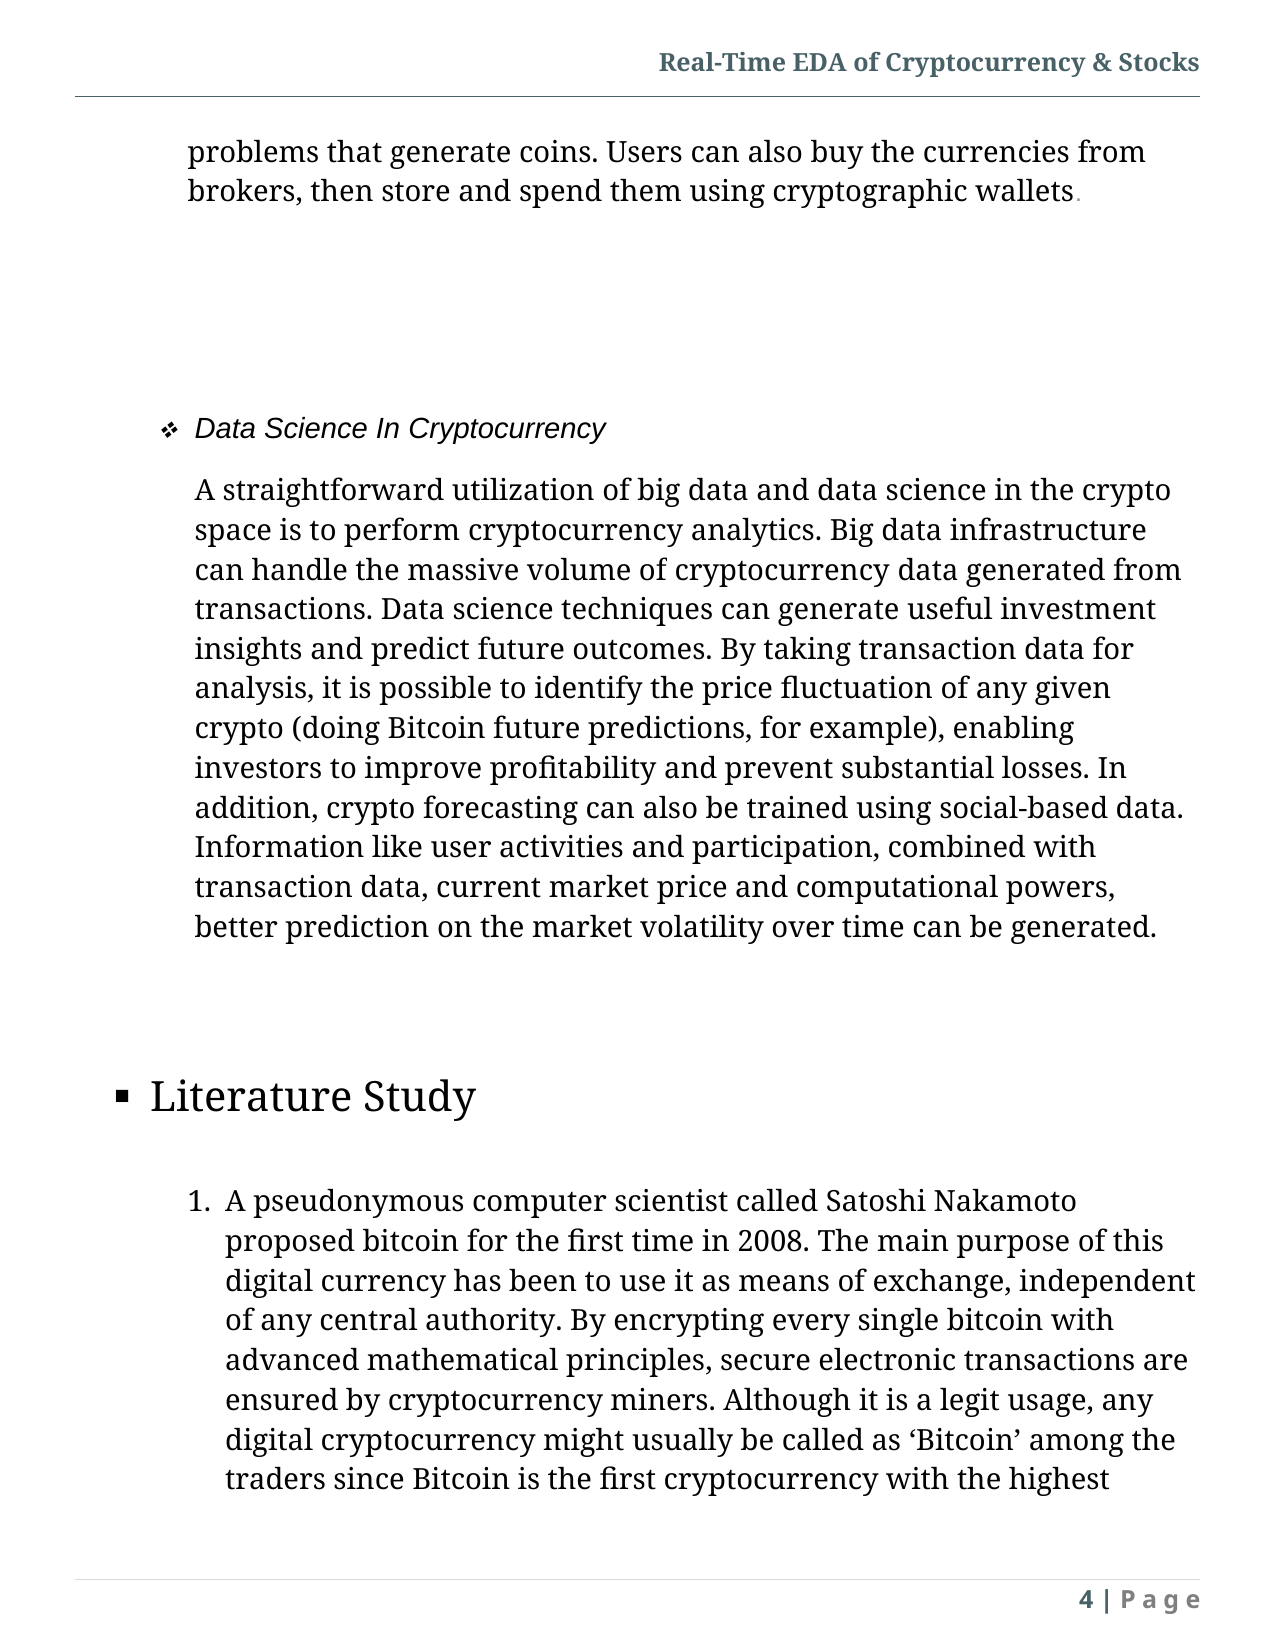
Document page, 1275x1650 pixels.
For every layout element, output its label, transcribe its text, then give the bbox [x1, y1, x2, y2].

list Literature Study [112, 1067, 1200, 1124]
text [187, 131, 1200, 210]
text A straightforward utilization of big data and data science in the crypto space is to perform cryptocurrency analytics. Big data infrastructure can handle the massive volume of cryptocurrency data generated from transactions. Data science techniques can generate useful investment insights and predict future outcomes. By taking transaction data for analysis, it is possible to identify the price fluctuation of any given crypto (doing Bitcoin future predictions, for example), enabling investors to improve profitability and prevent substantial losses. In addition, crypto forecasting can also be trained using social-based data. Information like user activities and participation, combined with transaction data, current market price and computational powers, better prediction on the market volatility over time can be generated. [194, 469, 1200, 946]
list Data Science In Cryptocurrency [157, 411, 1200, 444]
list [187, 1181, 1200, 1498]
